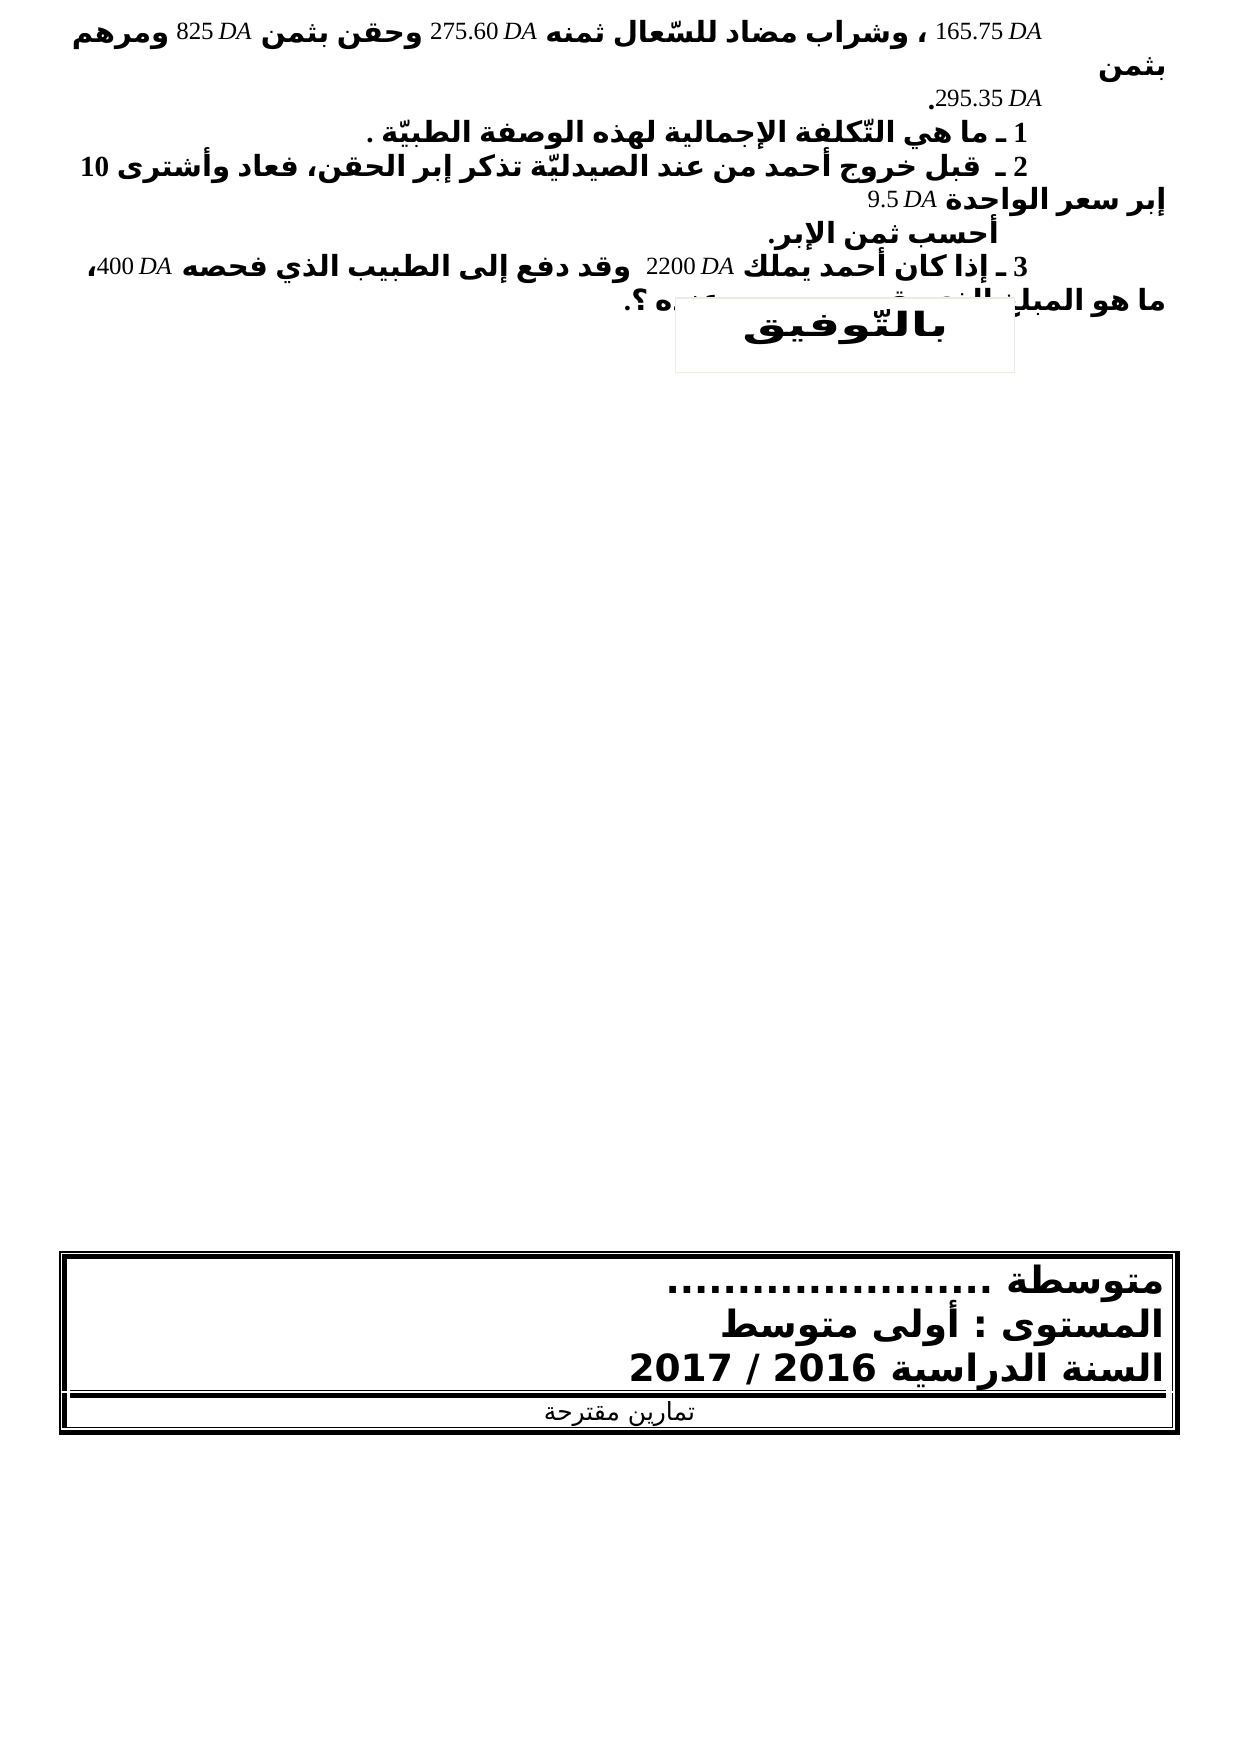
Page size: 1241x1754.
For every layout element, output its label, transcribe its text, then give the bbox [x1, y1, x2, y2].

table_header متوسطة ....................... المستوى : أولى متوسط السنة الدراسية 2016 / 2017 [67, 1259, 1172, 1390]
table_cell تمارين مقترحة [63, 1390, 1175, 1427]
text ، وشراب مضاد للسّعال ثمنه وحقن بثمن ومرهم بثمن [59, 15, 1167, 82]
text 1 ـ ما هي التّكلفة الإجمالية لهذه الوصفة الطبيّة . [59, 115, 1167, 149]
text 2 ـ قبل خروج أحمد من عند الصيدليّة تذكر إبر الحقن، فعاد وأشترى 10 إبر سعر الواحدة [59, 149, 1167, 216]
text . [59, 82, 1167, 115]
text أحسب ثمن الإبر. [59, 216, 1167, 249]
text 3 ـ إذا كان أحمد يملك وقد دفع إلى الطبيب الذي فحصه ، ما هو المبلغ الذي بقي عنده ؟. [59, 249, 1167, 317]
